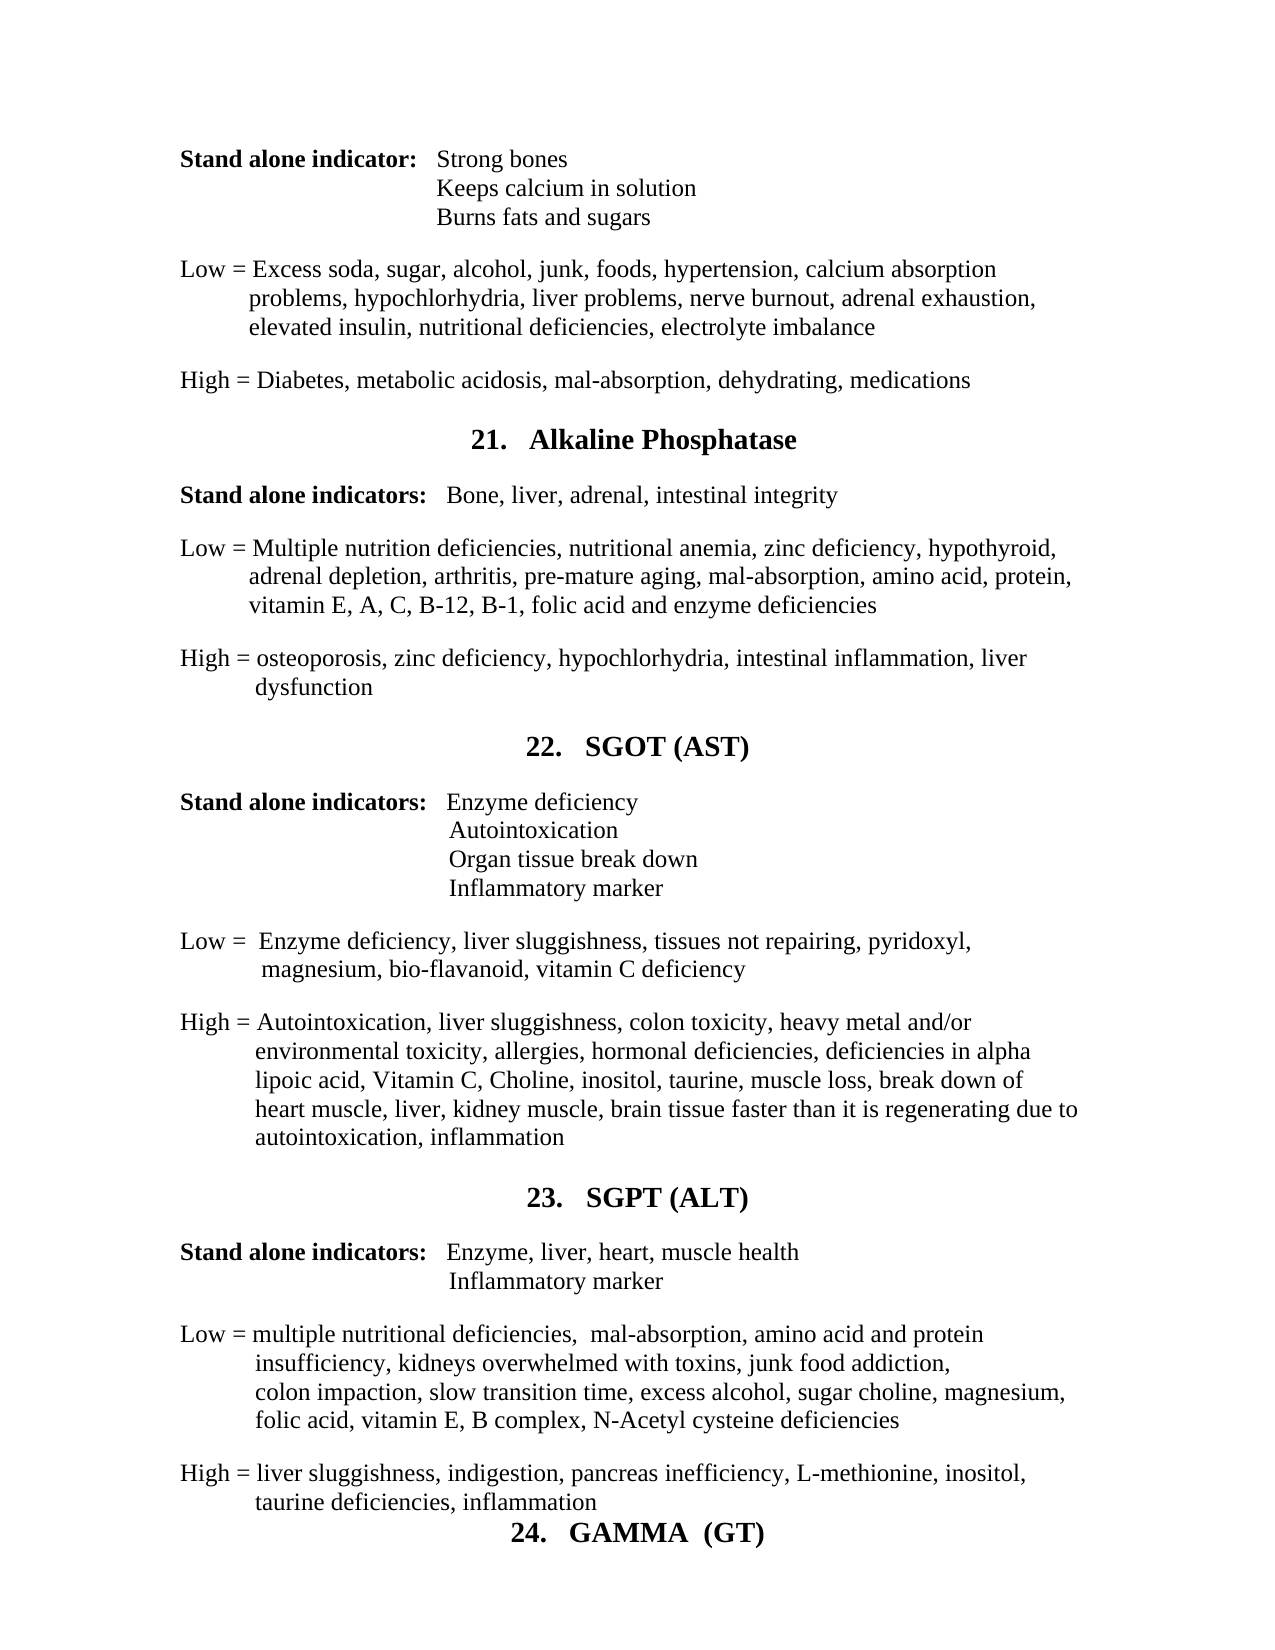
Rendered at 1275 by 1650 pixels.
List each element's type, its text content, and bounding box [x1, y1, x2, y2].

text lipoic acid, Vitamin C, Choline, inositol, taurine, muscle loss, break down of [180, 1065, 1095, 1094]
text Stand alone indicators: Enzyme, liver, heart, muscle health [180, 1237, 1095, 1266]
text High = Autointoxication, liver sluggishness, colon toxicity, heavy metal and/or [180, 1007, 1095, 1036]
text Inflammatory marker [180, 873, 1095, 902]
text Autointoxication [180, 816, 1095, 844]
text elevated insulin, nutritional deficiencies, electrolyte imbalance [180, 312, 1095, 341]
text problems, hypochlorhydria, liver problems, nerve burnout, adrenal exhaustion, [180, 283, 1095, 312]
text 21. Alkaline Phosphatase [405, 422, 1095, 456]
text Keeps calcium in solution [180, 173, 1095, 202]
text 24. GAMMA (GT) [180, 1516, 1095, 1549]
list SGOT (AST) [180, 729, 1095, 763]
text colon impaction, slow transition time, excess alcohol, sugar choline, magnesium, [180, 1377, 1095, 1405]
text Burns fats and sugars [180, 202, 1095, 230]
text environmental toxicity, allergies, hormonal deficiencies, deficiencies in alpha [180, 1036, 1095, 1065]
text High = Diabetes, metabolic acidosis, mal-absorption, dehydrating, medications [180, 365, 1095, 393]
text High = osteoporosis, zinc deficiency, hypochlorhydria, intestinal inflammation, liver [180, 643, 1095, 672]
text Inflammatory marker [180, 1266, 1095, 1295]
text Low = Multiple nutrition deficiencies, nutritional anemia, zinc deficiency, hypothyroid, [180, 533, 1095, 561]
text vitamin E, A, C, B-12, B-1, folic acid and enzyme deficiencies [180, 590, 1095, 619]
text Stand alone indicator: Strong bones [180, 144, 1095, 173]
text autointoxication, inflammation [180, 1122, 1095, 1151]
text adrenal depletion, arthritis, pre-mature aging, mal-absorption, amino acid, protein, [180, 561, 1095, 590]
text Stand alone indicators: Bone, liver, adrenal, intestinal integrity [180, 480, 1095, 508]
text Organ tissue break down [180, 844, 1095, 873]
text taurine deficiencies, inflammation [180, 1487, 1095, 1516]
text Low = Enzyme deficiency, liver sluggishness, tissues not repairing, pyridoxyl, [180, 926, 1095, 954]
text Low = Excess soda, sugar, alcohol, junk, foods, hypertension, calcium absorption [180, 254, 1095, 283]
text magnesium, bio-flavanoid, vitamin C deficiency [180, 954, 1095, 983]
text insufficiency, kidneys overwhelmed with toxins, junk food addiction, [180, 1348, 1095, 1377]
text folic acid, vitamin E, B complex, N-Acetyl cysteine deficiencies [180, 1405, 1095, 1434]
text Stand alone indicators: Enzyme deficiency [180, 787, 1095, 816]
text dysfunction [180, 672, 1095, 700]
text High = liver sluggishness, indigestion, pancreas inefficiency, L-methionine, inositol, [180, 1458, 1095, 1487]
list SGPT (ALT) [180, 1180, 1095, 1213]
text Low = multiple nutritional deficiencies, mal-absorption, amino acid and protein [180, 1319, 1095, 1348]
text heart muscle, liver, kidney muscle, brain tissue faster than it is regenerating due to [180, 1094, 1095, 1122]
